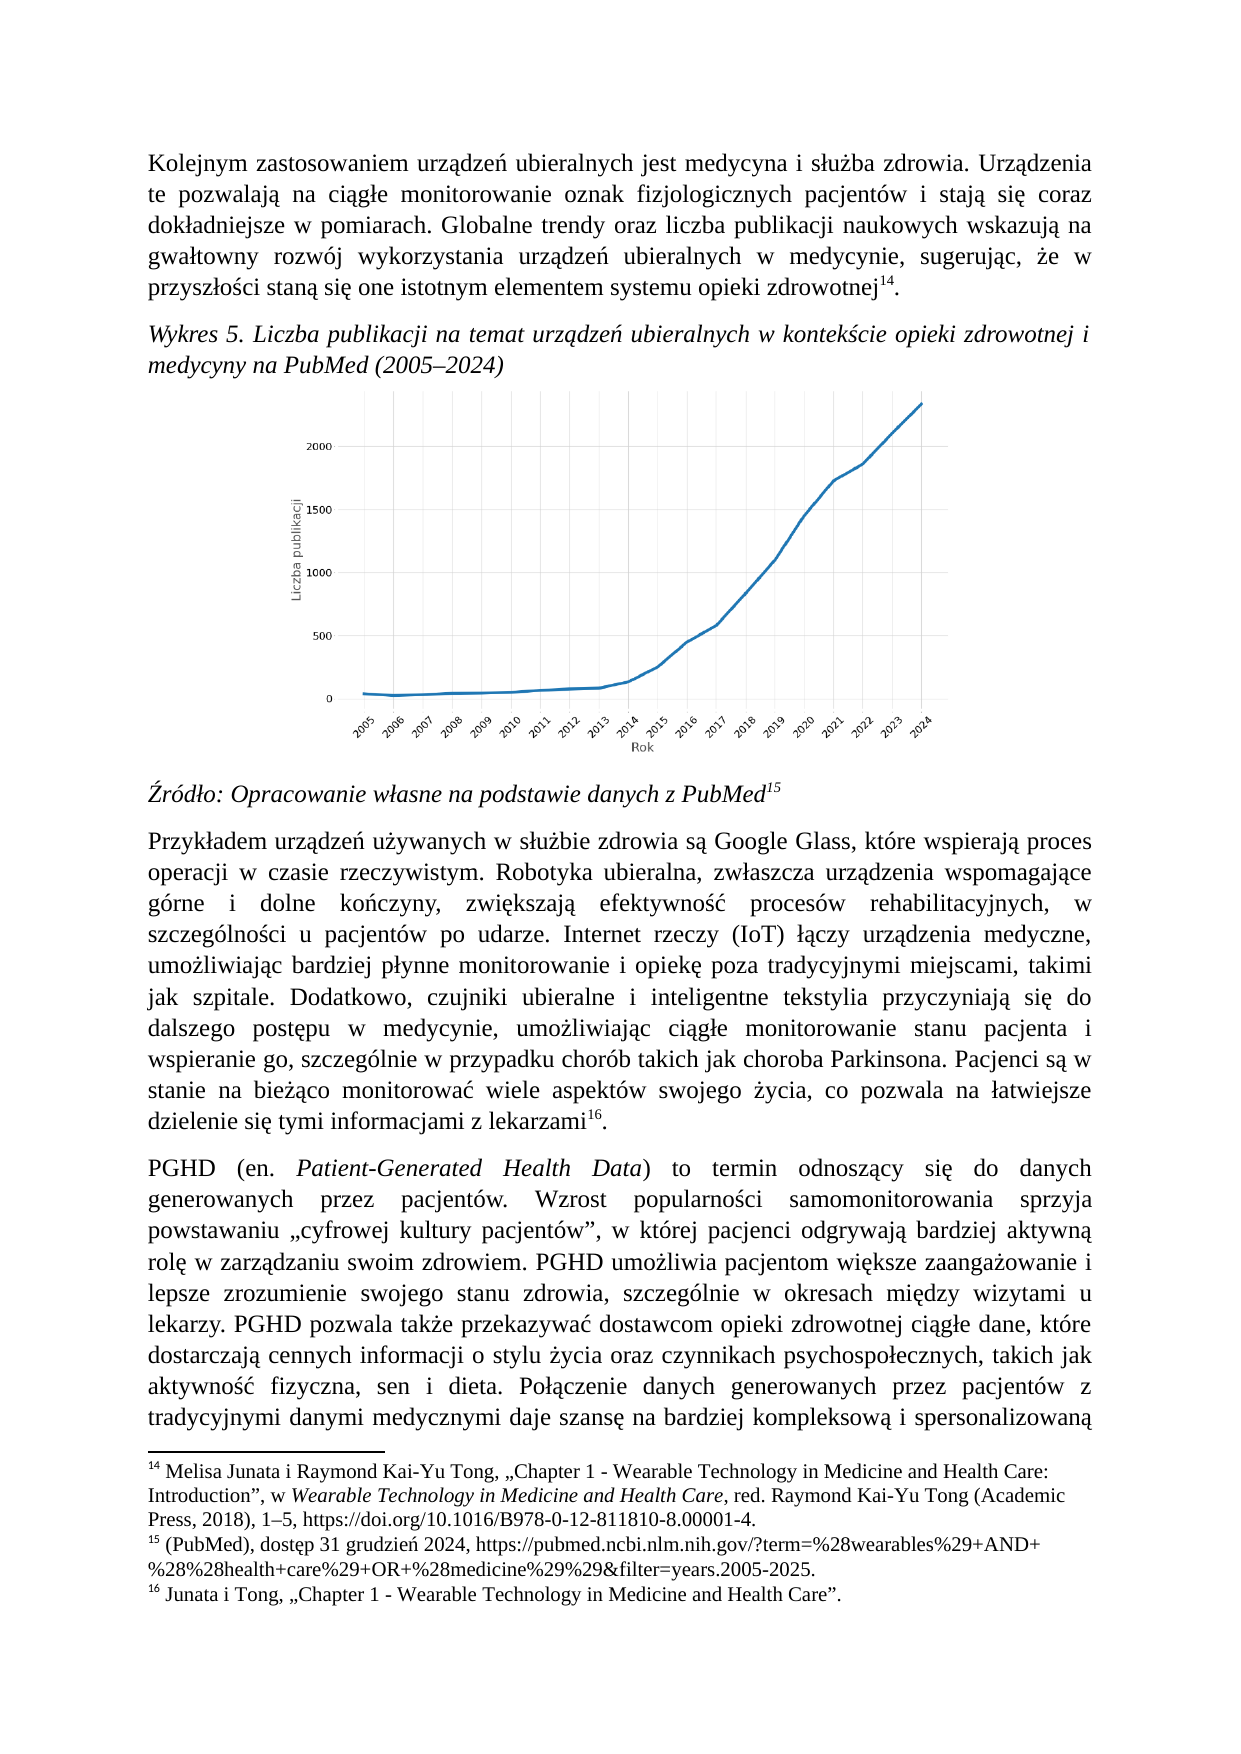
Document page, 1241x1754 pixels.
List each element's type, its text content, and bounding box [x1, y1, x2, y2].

picture [287, 385, 953, 758]
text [148, 1153, 1093, 1431]
text Kolejnym zastosowaniem urządzeń ubieralnych jest medycyna i służba zdrowia. Urządzenia te pozwalają na ciągłe monitorowanie oznak fizjologicznych pacjentów i stają się coraz dokładniejsze w pomiarach. Globalne trendy oraz liczba publikacji naukowych wskazują na gwałtowny rozwój wykorzystania urządzeń ubieralnych w medycynie, sugerując, że w przyszłości staną się one istotnym elementem systemu opieki zdrowotnej. [148, 148, 1093, 301]
text Wykres 5. Liczba publikacji na temat urządzeń ubieralnych w kontekście opieki zdrowotnej i medycyny na PubMed (2005–2024) [148, 319, 1093, 379]
text Przykładem urządzeń używanych w służbie zdrowia są Google Glass, które wspierają proces operacji w czasie rzeczywistym. Robotyka ubieralna, zwłaszcza urządzenia wspomagające górne i dolne kończyny, zwiększają efektywność procesów rehabilitacyjnych, w szczególności u pacjentów po udarze. Internet rzeczy (IoT) łączy urządzenia medyczne, umożliwiając bardziej płynne monitorowanie i opiekę poza tradycyjnymi miejscami, takimi jak szpitale. Dodatkowo, czujniki ubieralne i inteligentne tekstylia przyczyniają się do dalszego postępu w medycynie, umożliwiając ciągłe monitorowanie stanu pacjenta i wspieranie go, szczególnie w przypadku chorób takich jak choroba Parkinsona. Pacjenci są w stanie na bieżąco monitorować wiele aspektów swojego życia, co pozwala na łatwiejsze dzielenie się tymi informacjami z lekarzami. [148, 826, 1093, 1134]
